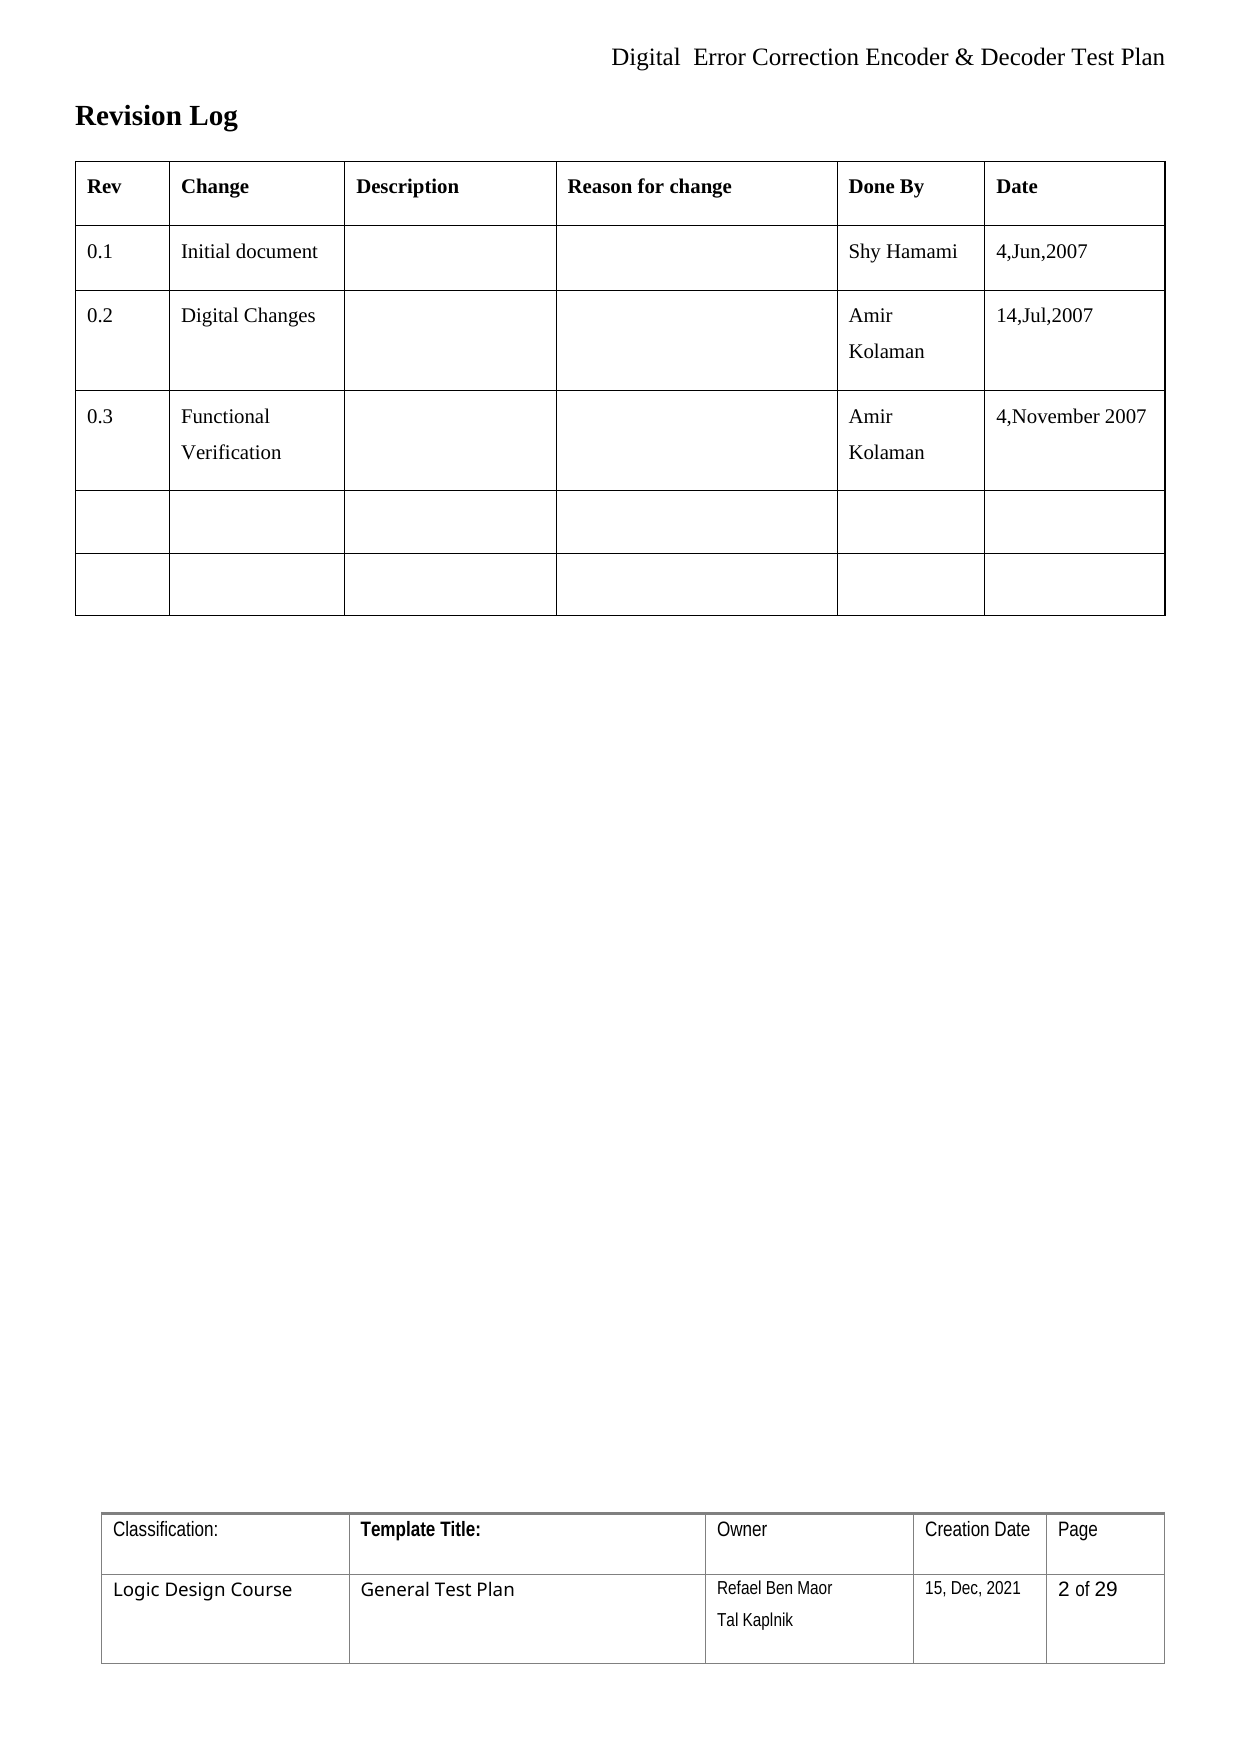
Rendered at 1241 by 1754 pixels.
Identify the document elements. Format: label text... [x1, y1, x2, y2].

table_cell [557, 554, 837, 614]
table_header Change [170, 162, 344, 225]
table_cell [557, 391, 837, 490]
table_cell [557, 226, 837, 289]
table_cell 0.1 [76, 226, 169, 289]
table_cell [345, 226, 556, 289]
table_cell Amir Kolaman [838, 291, 984, 390]
table_cell [170, 491, 344, 552]
table_cell [345, 491, 556, 552]
table_cell Digital Changes [170, 291, 344, 390]
text Revision Log [75, 98, 1165, 132]
table_cell [838, 491, 984, 552]
table_header Reason for change [557, 162, 837, 225]
table_cell [838, 226, 984, 289]
table_cell [345, 291, 556, 390]
table_header Done By [838, 162, 984, 225]
table_cell [838, 554, 984, 614]
table_cell [985, 491, 1164, 552]
table_header Date [985, 162, 1164, 225]
table_cell 4,November 2007 [985, 391, 1164, 490]
table_cell 4,Jun,2007 [985, 226, 1164, 289]
table_cell [76, 491, 169, 552]
table_header Description [345, 162, 556, 225]
table_cell [345, 554, 556, 614]
table_cell [76, 554, 169, 614]
table_cell [557, 491, 837, 552]
table_cell [985, 554, 1164, 614]
table_cell Amir Kolaman [838, 391, 984, 490]
table_cell 0.2 [76, 291, 169, 390]
table_cell Initial document [170, 226, 344, 289]
table_cell [345, 391, 556, 490]
table_cell [170, 554, 344, 614]
table_cell Functional Verification [170, 391, 344, 490]
table_header Rev [76, 162, 169, 225]
table_cell 14,Jul,2007 [985, 291, 1164, 390]
table_cell [557, 291, 837, 390]
table_cell 0.3 [76, 391, 169, 490]
